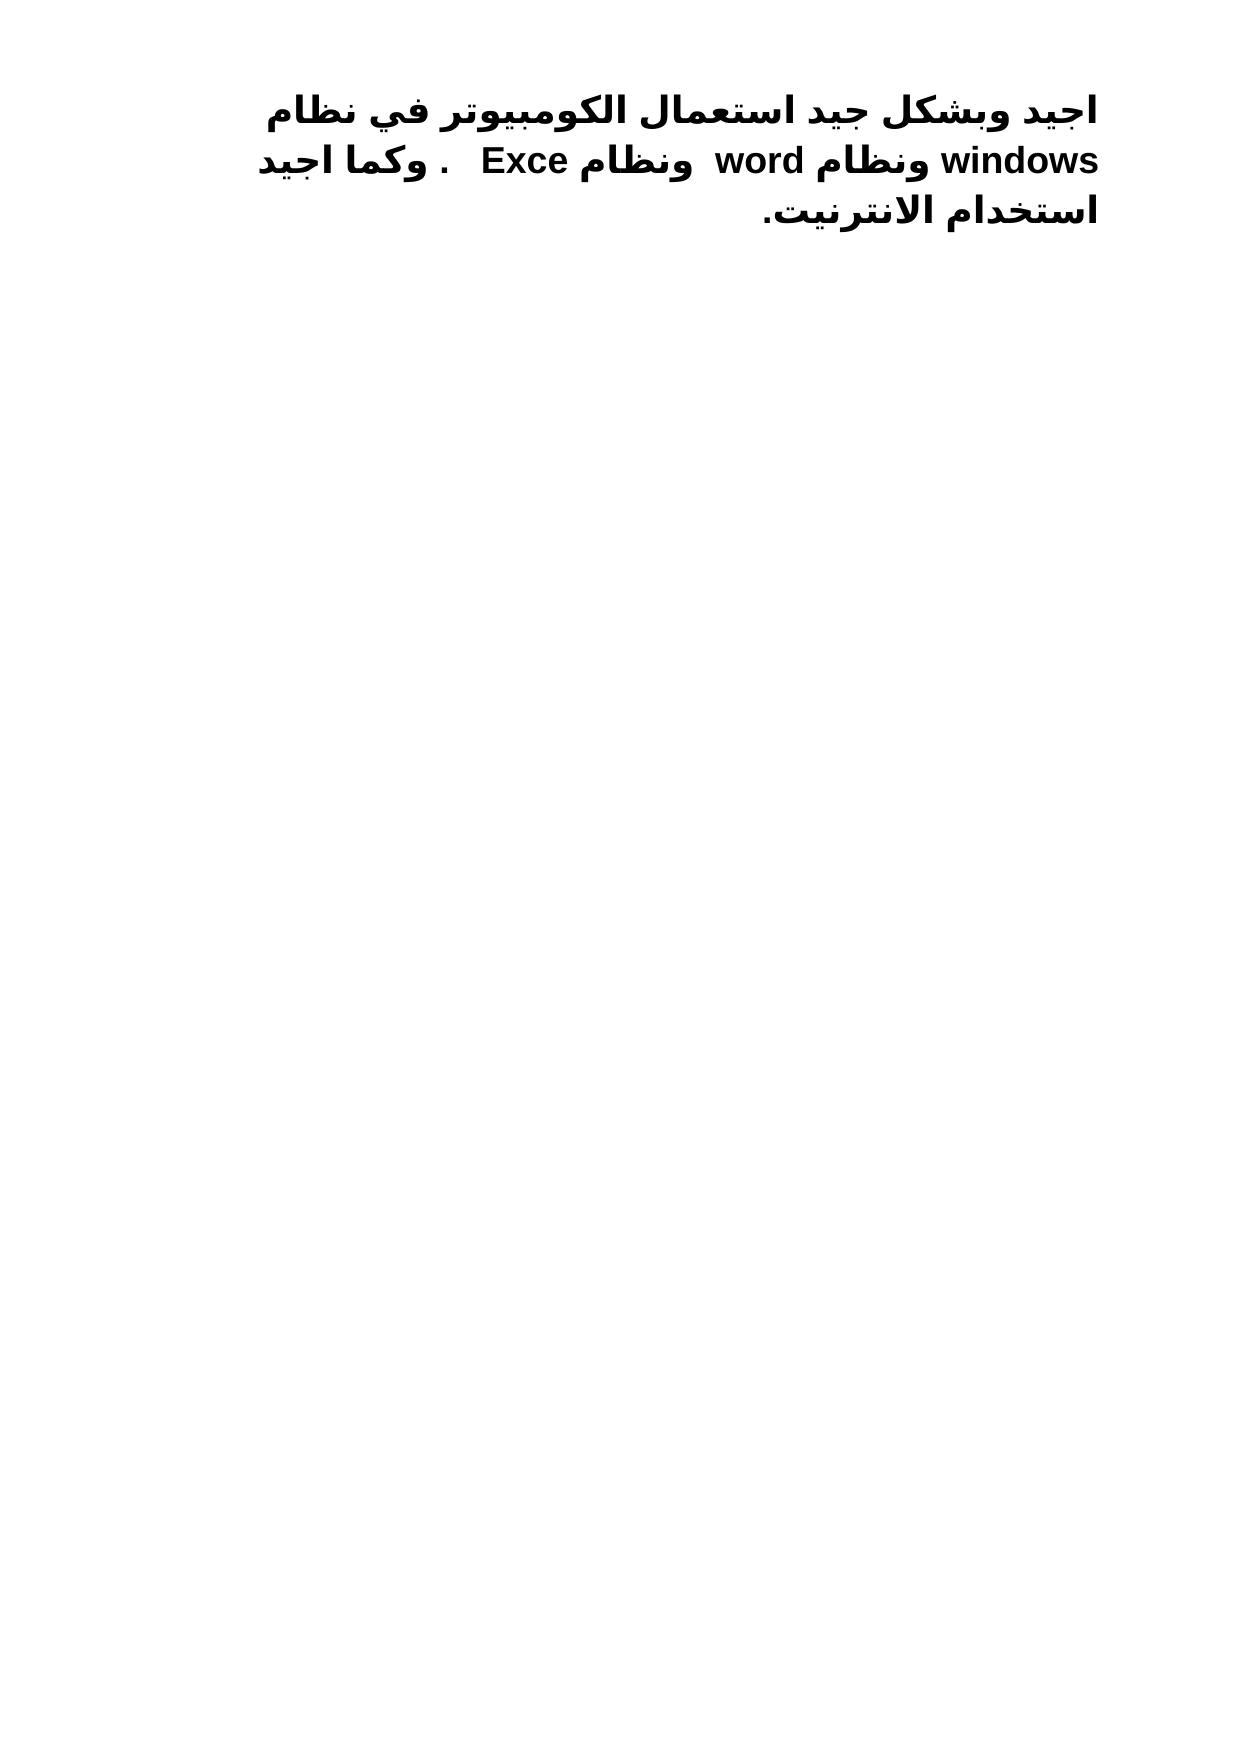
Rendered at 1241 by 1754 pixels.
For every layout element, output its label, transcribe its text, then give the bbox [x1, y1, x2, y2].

text اجيد وبشكل جيد استعمال الكومبيوتر في نظام windows ونظام word ونظام Exce . وكما اجيد استخدام الانترنيت. [103, 89, 1099, 231]
